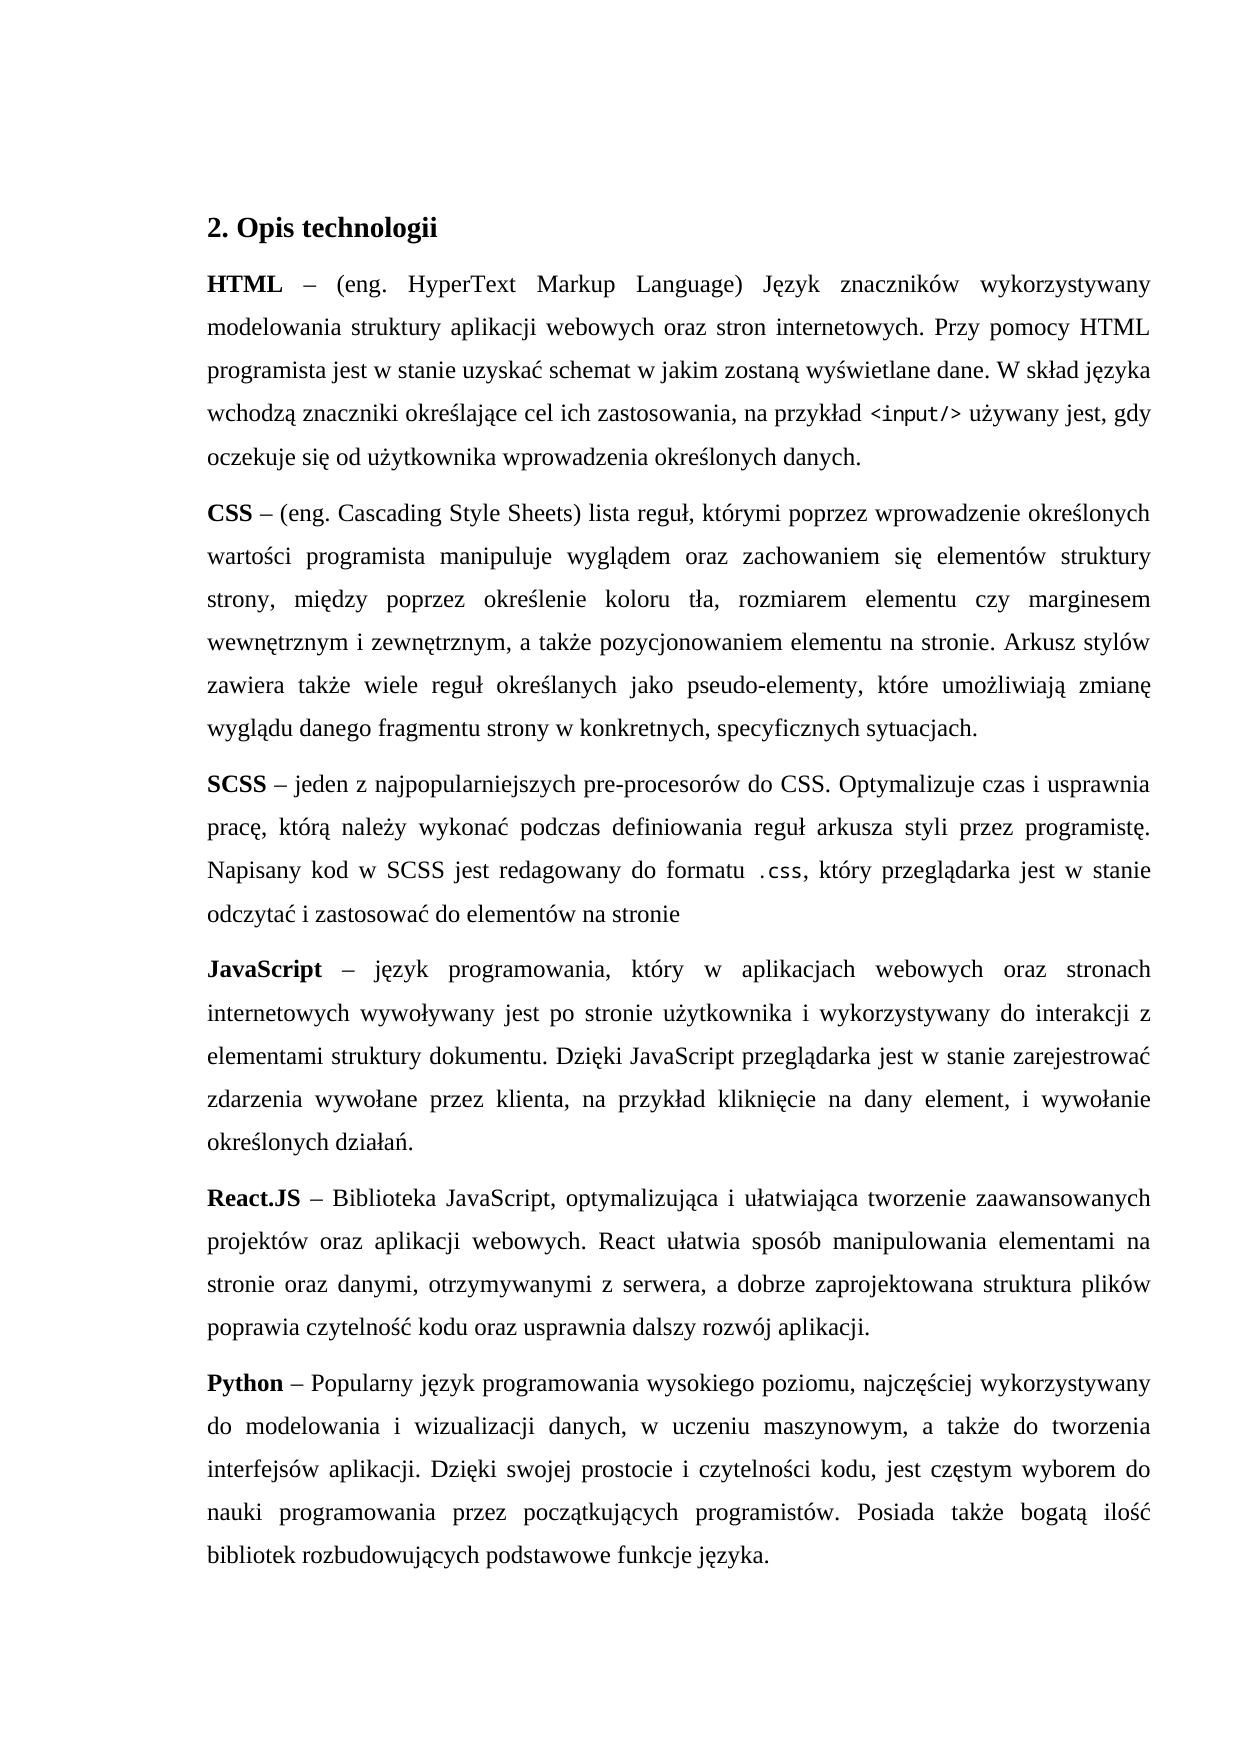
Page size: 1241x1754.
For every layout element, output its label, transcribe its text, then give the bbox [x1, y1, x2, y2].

subtitle 2. Opis technologii [207, 210, 1152, 244]
text SCSS – jeden z najpopularniejszych pre-procesorów do CSS. Optymalizuje czas i usprawnia pracę, którą należy wykonać podczas definiowania reguł arkusza styli przez programistę. Napisany kod w SCSS jest redagowany do formatu .css, który przeglądarka jest w stanie odczytać i zastosować do elementów na stronie [207, 769, 1152, 928]
text HTML – (eng. HyperText Markup Language) Język znaczników wykorzystywany modelowania struktury aplikacji webowych oraz stron internetowych. Przy pomocy HTML programista jest w stanie uzyskać schemat w jakim zostaną wyświetlane dane. W skład języka wchodzą znaczniki określające cel ich zastosowania, na przykład <input/> używany jest, gdy oczekuje się od użytkownika wprowadzenia określonych danych. [207, 269, 1152, 471]
text JavaScript – język programowania, który w aplikacjach webowych oraz stronach internetowych wywoływany jest po stronie użytkownika i wykorzystywany do interakcji z elementami struktury dokumentu. Dzięki JavaScript przeglądarka jest w stanie zarejestrować zdarzenia wywołane przez klienta, na przykład kliknięcie na dany element, i wywołanie określonych działań. [207, 954, 1152, 1156]
text CSS – (eng. Cascading Style Sheets) lista reguł, którymi poprzez wprowadzenie określonych wartości programista manipuluje wyglądem oraz zachowaniem się elementów struktury strony, między poprzez określenie koloru tła, rozmiarem elementu czy marginesem wewnętrznym i zewnętrznym, a także pozycjonowaniem elementu na stronie. Arkusz stylów zawiera także wiele reguł określanych jako pseudo-elementy, które umożliwiają zmianę wyglądu danego fragmentu strony w konkretnych, specyficznych sytuacjach. [207, 498, 1152, 742]
text Python – Popularny język programowania wysokiego poziomu, najczęściej wykorzystywany do modelowania i wizualizacji danych, w uczeniu maszynowym, a także do tworzenia interfejsów aplikacji. Dzięki swojej prostocie i czytelności kodu, jest częstym wyborem do nauki programowania przez początkujących programistów. Posiada także bogatą ilość bibliotek rozbudowujących podstawowe funkcje języka. [207, 1368, 1152, 1569]
text React.JS – Biblioteka JavaScript, optymalizująca i ułatwiająca tworzenie zaawansowanych projektów oraz aplikacji webowych. React ułatwia sposób manipulowania elementami na stronie oraz danymi, otrzymywanymi z serwera, a dobrze zaprojektowana struktura plików poprawia czytelność kodu oraz usprawnia dalszy rozwój aplikacji. [207, 1183, 1152, 1341]
